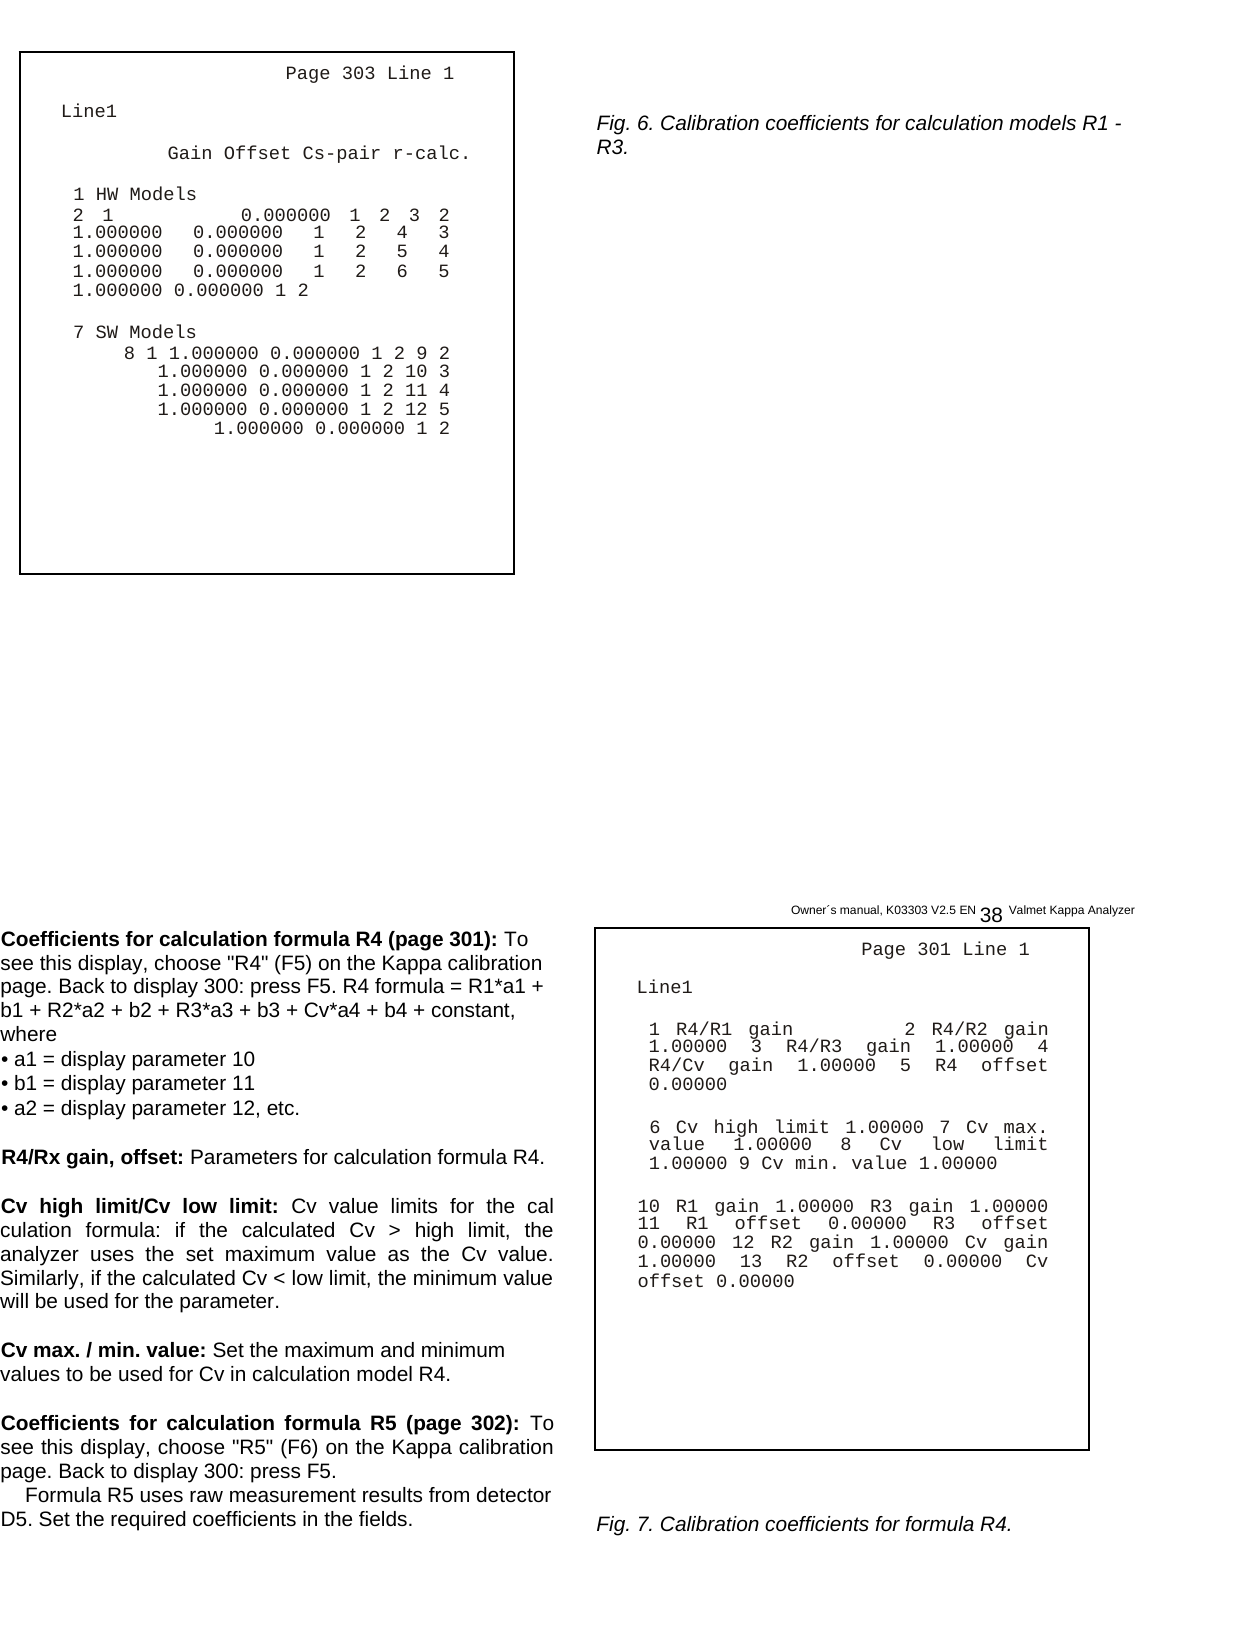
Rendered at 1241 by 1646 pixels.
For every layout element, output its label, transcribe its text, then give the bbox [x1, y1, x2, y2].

text Cv high limit/Cv low limit: Cv value limits for the cal culation formula: if the calculated Cv > high limit, the analyzer uses the set maximum value as the Cv value. Similarly, if the calculated Cv < low limit, the minimum value will be used for the parameter. [0, 1194, 554, 1313]
text Fig. 7. Calibration coefficients for formula R4. [596, 1511, 1152, 1535]
text Formula R5 uses raw measurement results from detector D5. Set the required coefficients in the fields. [0, 1483, 554, 1531]
text • b1 = display parameter 11 [1, 1071, 576, 1095]
text Coefficients for calculation formula R4 (page 301): To see this display, choose "R4" (F5) on the Kappa calibration page. Back to display 300: press F5. R4 formula = R1*a1 + b1 + R2*a2 + b2 + R3*a3 + b3 + Cv*a4 + b4 + constant, where [0, 927, 554, 1046]
table_header Kappa Calibr. param Page 303 Line 1 Line1 Gain Offset Cs-pair r-calc. 1 HW Models 2 1 1.000000 0.000000 1 2 3 2 1.000000 0.000000 1 2 4 3 1.000000 0.000000 1 2 5 4 1.000000 0.000000 1 2 6 5 1.000000 0.000000 1 2 7 SW Models 8 1 1.000000 0.000000 1 2 9 2 1.000000 0.000000 1 2 10 3 1.000000 0.000000 1 2 11 4 1.000000 0.000000 1 2 12 5 1.000000 0.000000 1 2 < Save [21, 53, 513, 573]
text Owner´s manual, K03303 V2.5 EN 38 Valmet Kappa Analyzer [0, 903, 1134, 927]
text Fig. 6. Calibration coefficients for calculation models R1 - R3. [596, 112, 1150, 159]
text • a2 = display parameter 12, etc. [1, 1096, 576, 1119]
table_header Kappa Calibr. param Page 301 Line 1 Line1 1 R4/R1 gain 1.00000 2 R4/R2 gain 1.00000 3 R4/R3 gain 1.00000 4 R4/Cv gain 1.00000 5 R4 offset 0.00000 6 Cv high limit 1.00000 7 Cv max. value 1.00000 8 Cv low limit 1.00000 9 Cv min. value 1.00000 10 R1 gain 1.00000 R3 gain 1.00000 11 R1 offset 0.00000 R3 offset 0.00000 12 R2 gain 1.00000 Cv gain 1.00000 13 R2 offset 0.00000 Cv offset 0.00000 Line < [596, 929, 1088, 1449]
text • a1 = display parameter 10 [1, 1046, 576, 1070]
text Coefficients for calculation formula R5 (page 302): To see this display, choose "R5" (F6) on the Kappa calibration page. Back to display 300: press F5. [0, 1412, 554, 1483]
text R4/Rx gain, offset: Parameters for calculation formula R4. [1, 1145, 554, 1169]
text Cv max. / min. value: Set the maximum and minimum values to be used for Cv in calculation model R4. [0, 1339, 554, 1386]
